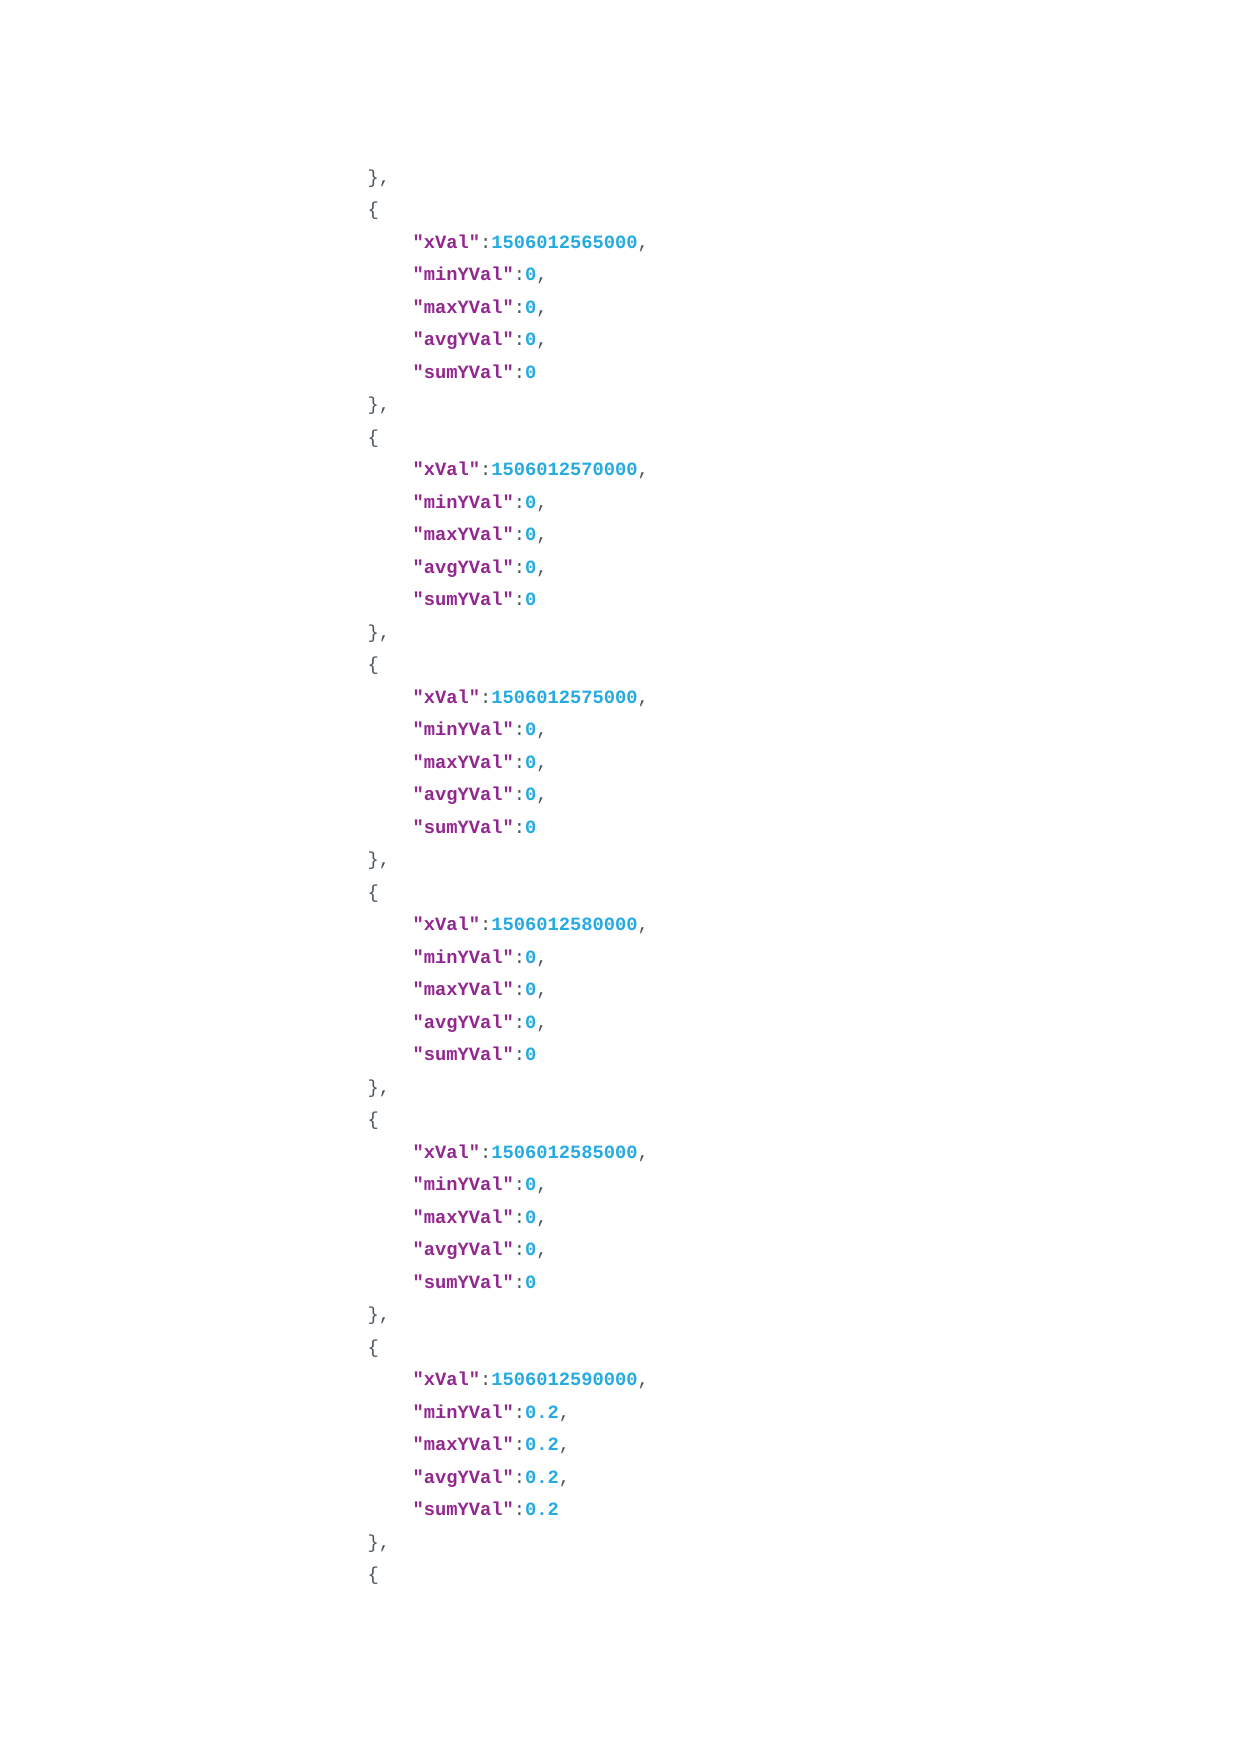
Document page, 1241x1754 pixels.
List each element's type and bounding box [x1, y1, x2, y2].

text [187, 162, 1053, 1592]
